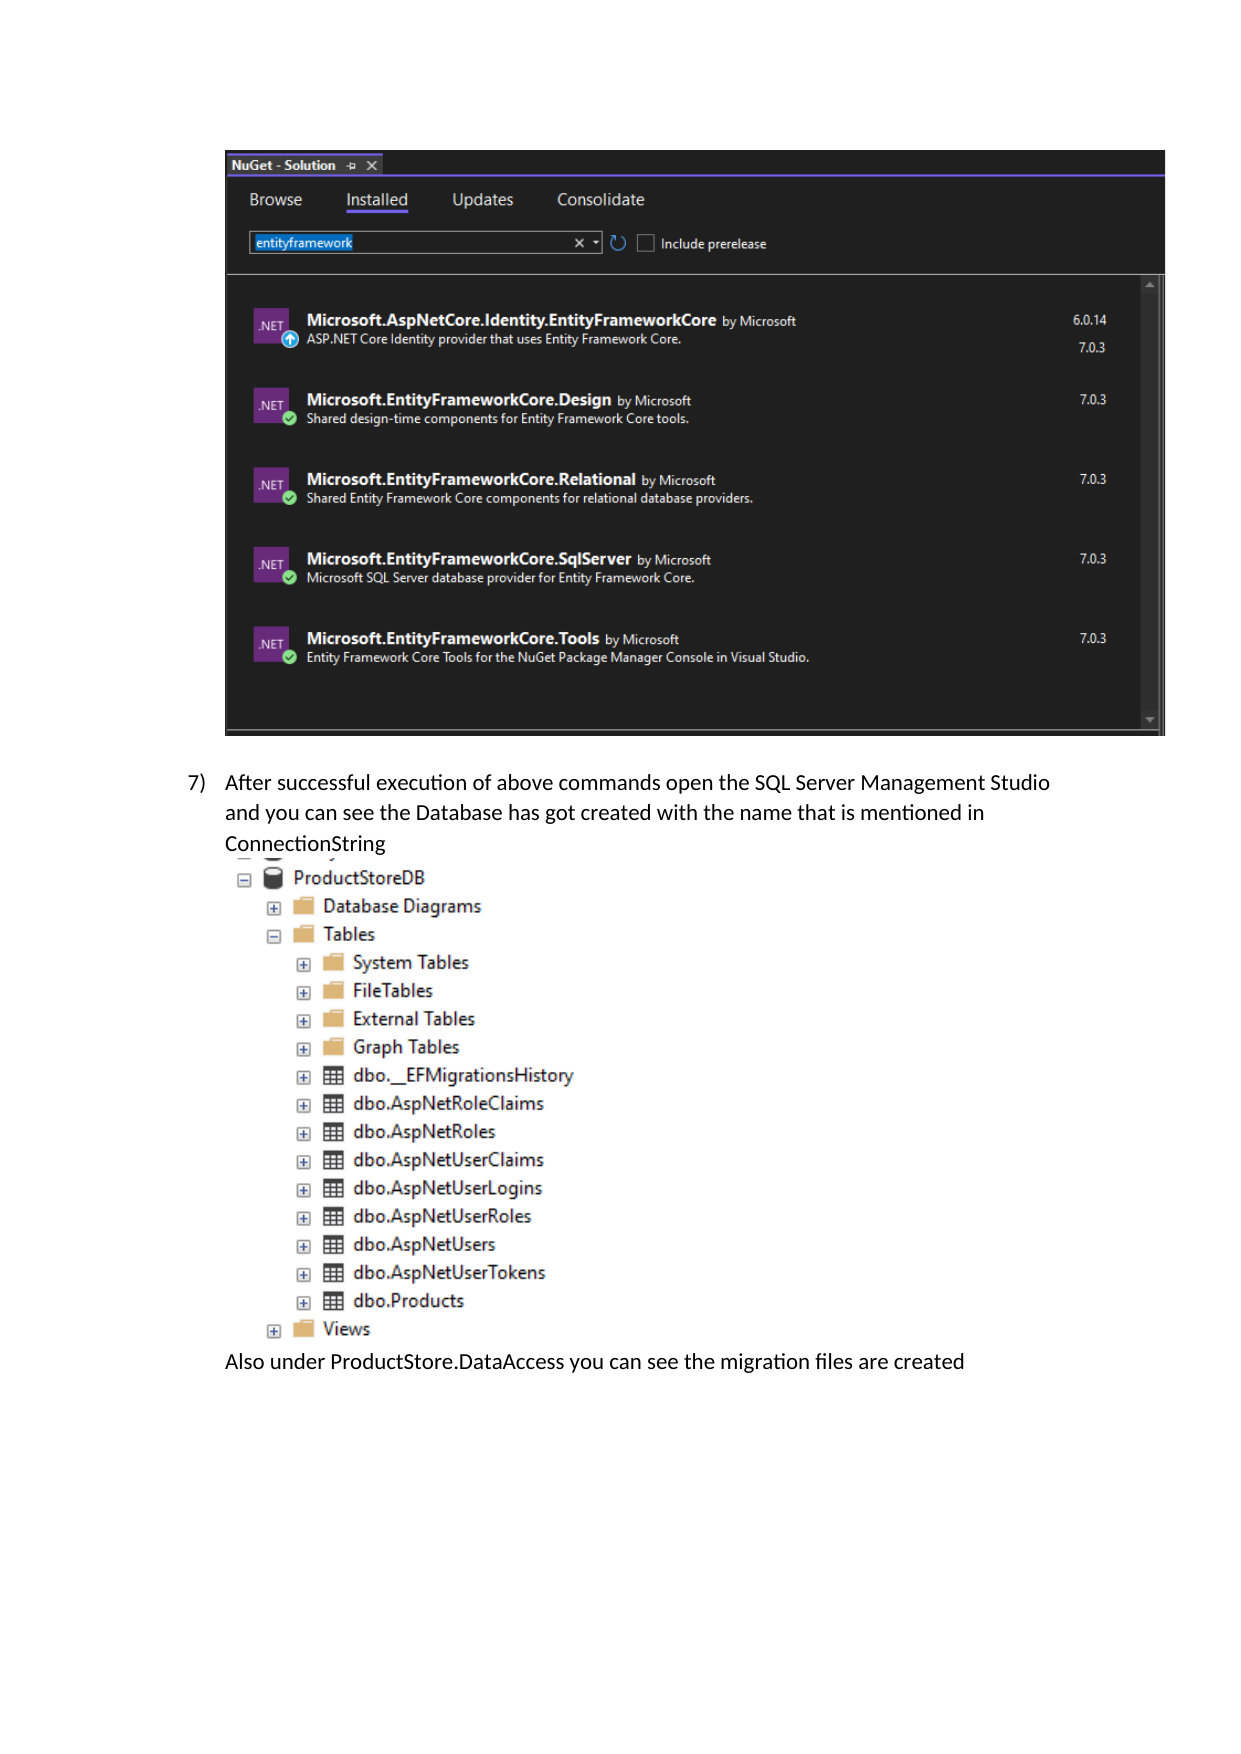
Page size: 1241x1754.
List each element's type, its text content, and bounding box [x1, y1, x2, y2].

picture [225, 858, 616, 1345]
picture [225, 150, 1166, 736]
list Also under ProductStore.DataAccess you can see the migration files are created [225, 1347, 1090, 1375]
list After successful execution of above commands open the SQL Server Management Studio and you can see the Database has got created with the name that is mentioned in ConnectionString [187, 768, 1090, 857]
